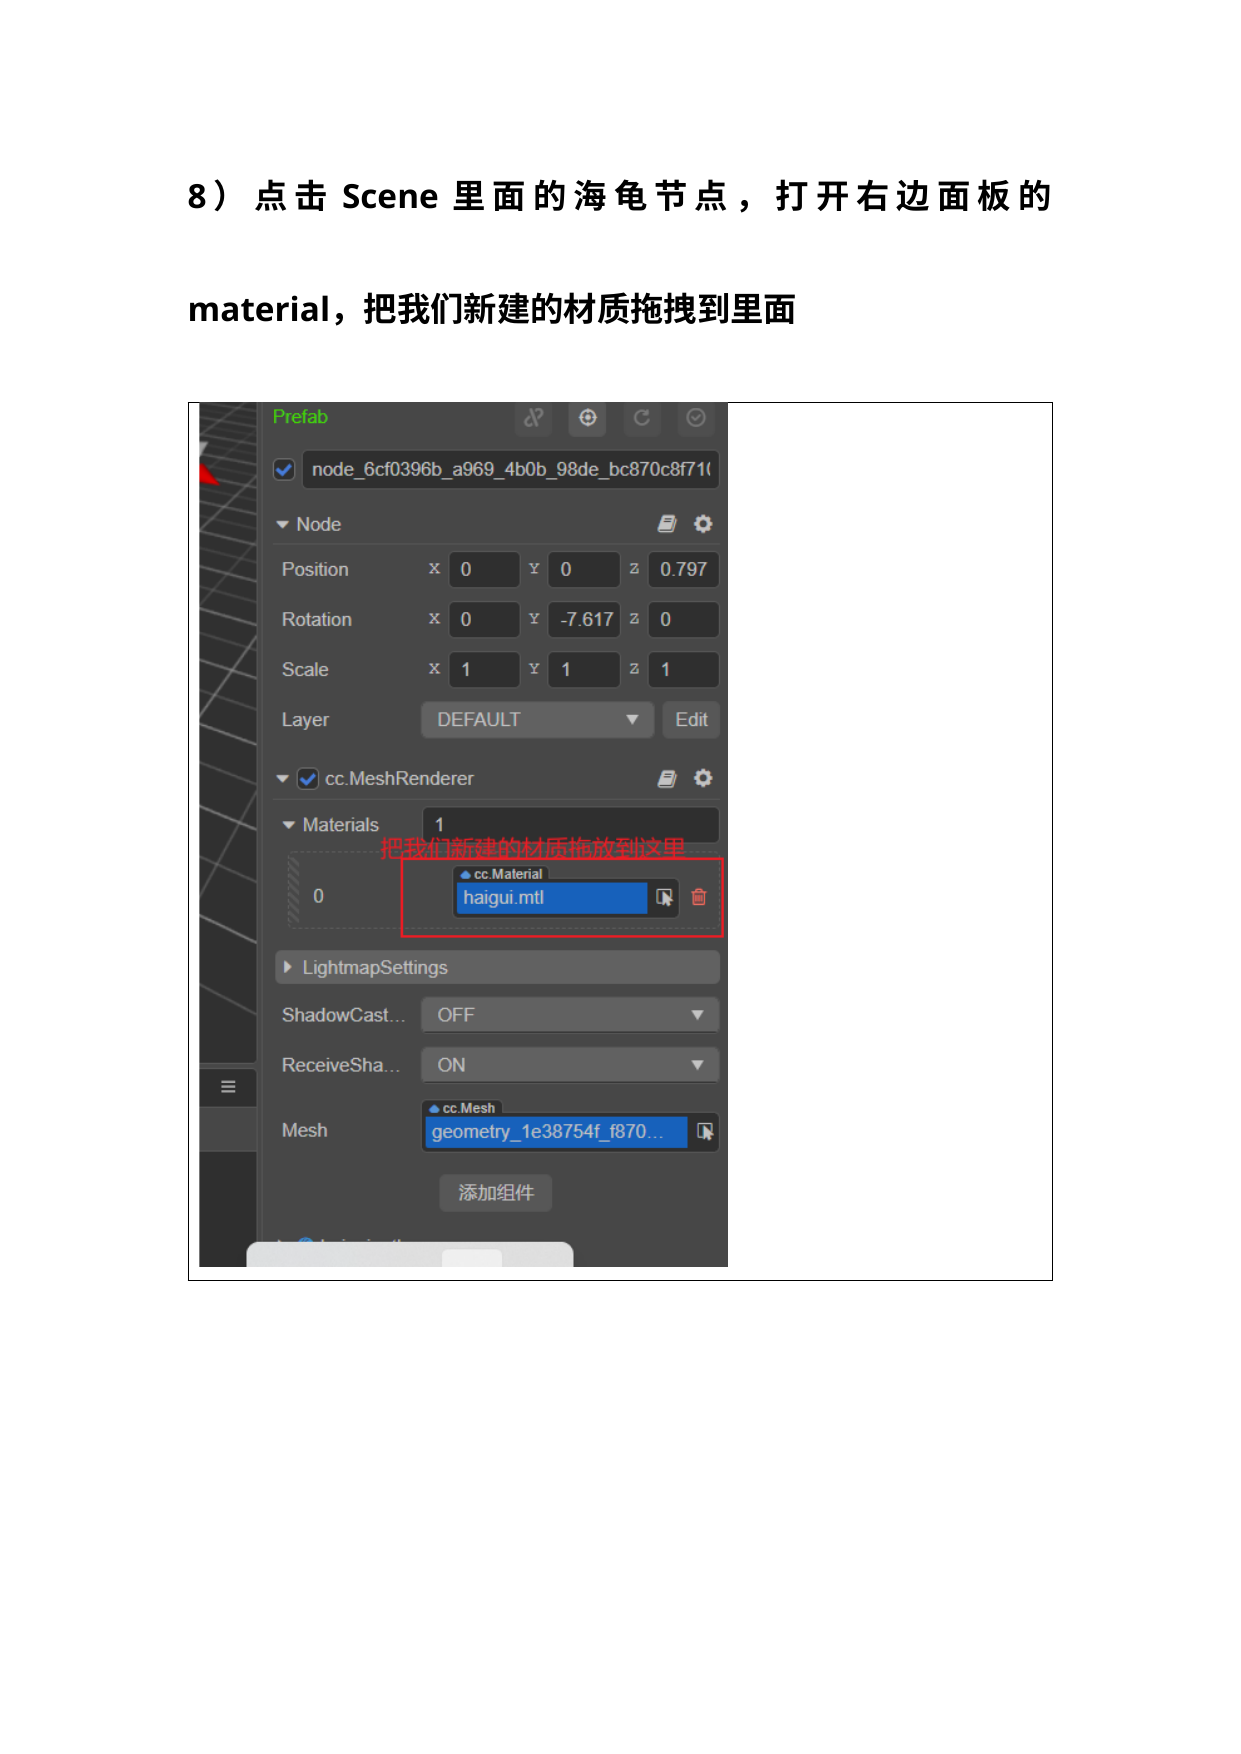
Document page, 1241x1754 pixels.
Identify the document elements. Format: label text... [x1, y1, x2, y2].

subtitle 8）点击Scene里面的海龟节点，打开右边面板的material，把我们新建的材质拖拽到里面 [187, 162, 1053, 339]
table_header [189, 403, 1052, 1280]
picture [199, 402, 728, 1267]
